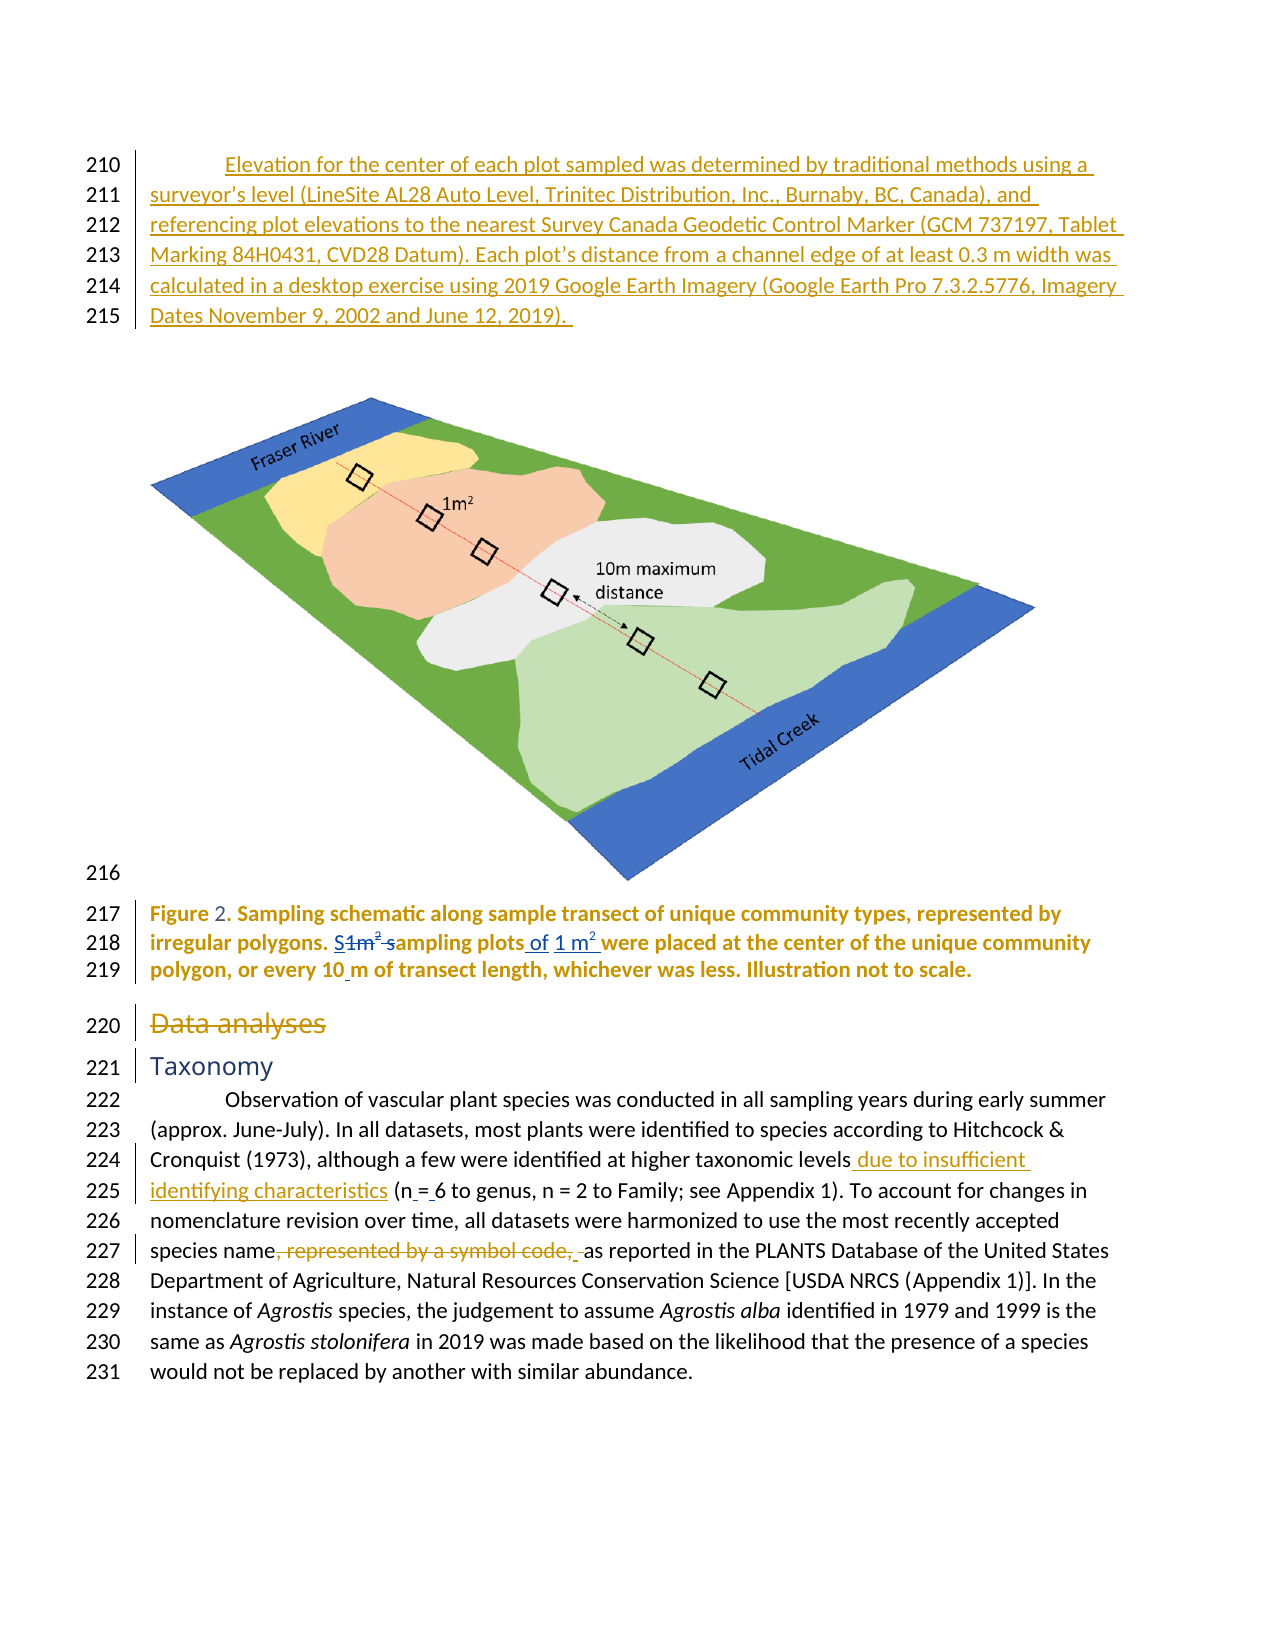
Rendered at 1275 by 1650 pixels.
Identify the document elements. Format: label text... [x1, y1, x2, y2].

picture [150, 347, 1036, 881]
subtitle Taxonomy [150, 1048, 1125, 1082]
text Observation of vascular plant species was conducted in all sampling years during early summer (approx. June-July). In all datasets, most plants were identified to species according to Hitchcock & Cronquist (1973), although a few were identified at higher taxonomic levels (n=6 to genus, n = 2 to Family; see Appendix 1). To account for changes in nomenclature revision over time, all datasets were harmonized to use the most recently accepted species nameas reported in the PLANTS Database of the United States Department of Agriculture, Natural Resources Conservation Science [USDA NRCS (Appendix 1)]. In the instance of Agrostis species, the judgement to assume Agrostis alba identified in 1979 and 1999 is the same as Agrostis stolonifera in 2019 was made based on the likelihood that the presence of a species would not be replaced by another with similar abundance. [150, 1085, 1125, 1385]
text Figure . Sampling schematic along sample transect of unique community types, represented by irregular polygons. ampling plots were placed at the center of the unique community polygon, or every 10m of transect length, whichever was less. Illustration not to scale. [150, 899, 1125, 984]
